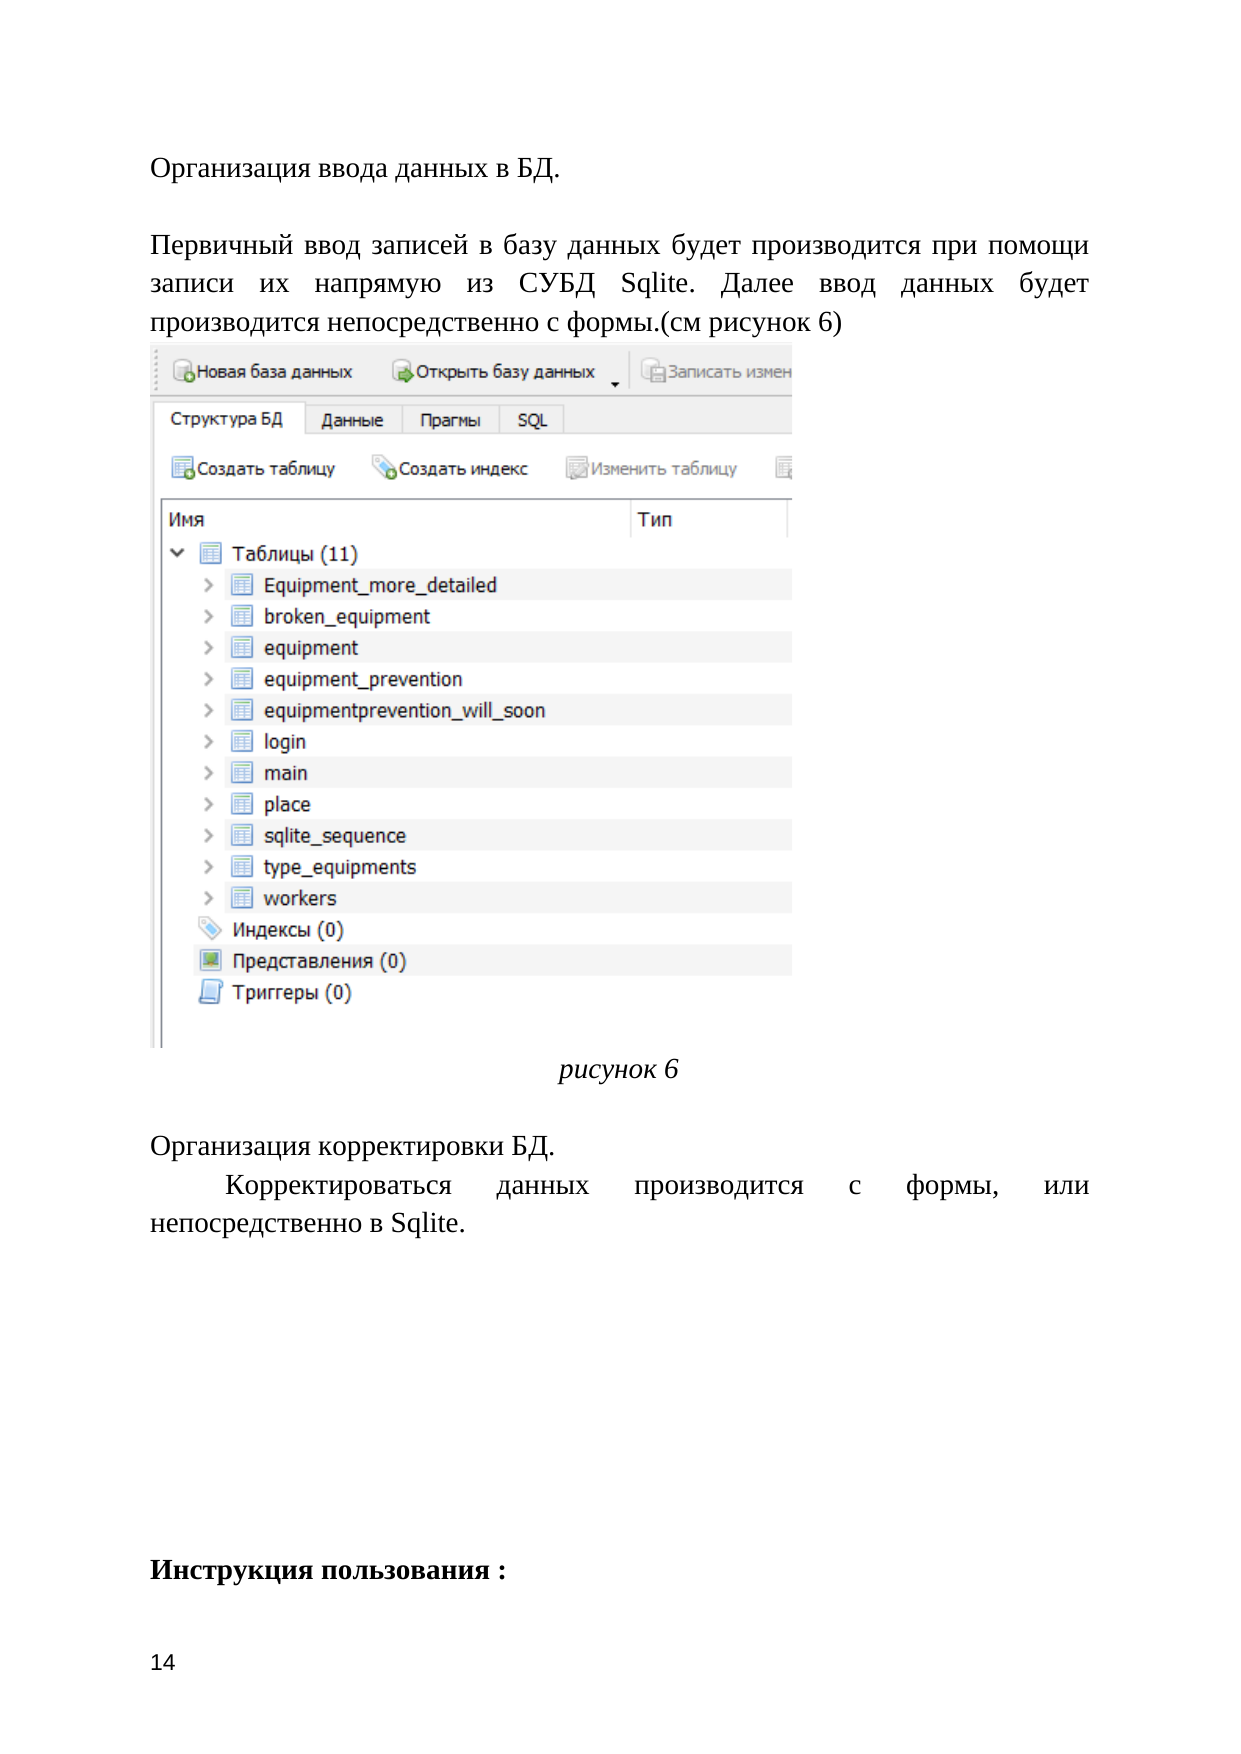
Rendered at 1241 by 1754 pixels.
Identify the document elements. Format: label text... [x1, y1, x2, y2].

text Первичный ввод записей в базу данных будет производится при помощи записи их напрямую из СУБД Sqlite. Далее ввод данных будет производится непосредственно с формы.(см рисунок 6) [150, 227, 1090, 338]
text Организация ввода данных в БД. [150, 150, 1090, 183]
text рисунок 6 [150, 1051, 1090, 1085]
text Корректироваться данных производится с формы, или непосредственно в Sqlite. [150, 1167, 1090, 1239]
text Организация корректировки БД. [150, 1128, 1090, 1162]
text Инструкция пользования : [150, 1552, 1090, 1586]
picture [150, 342, 793, 1048]
